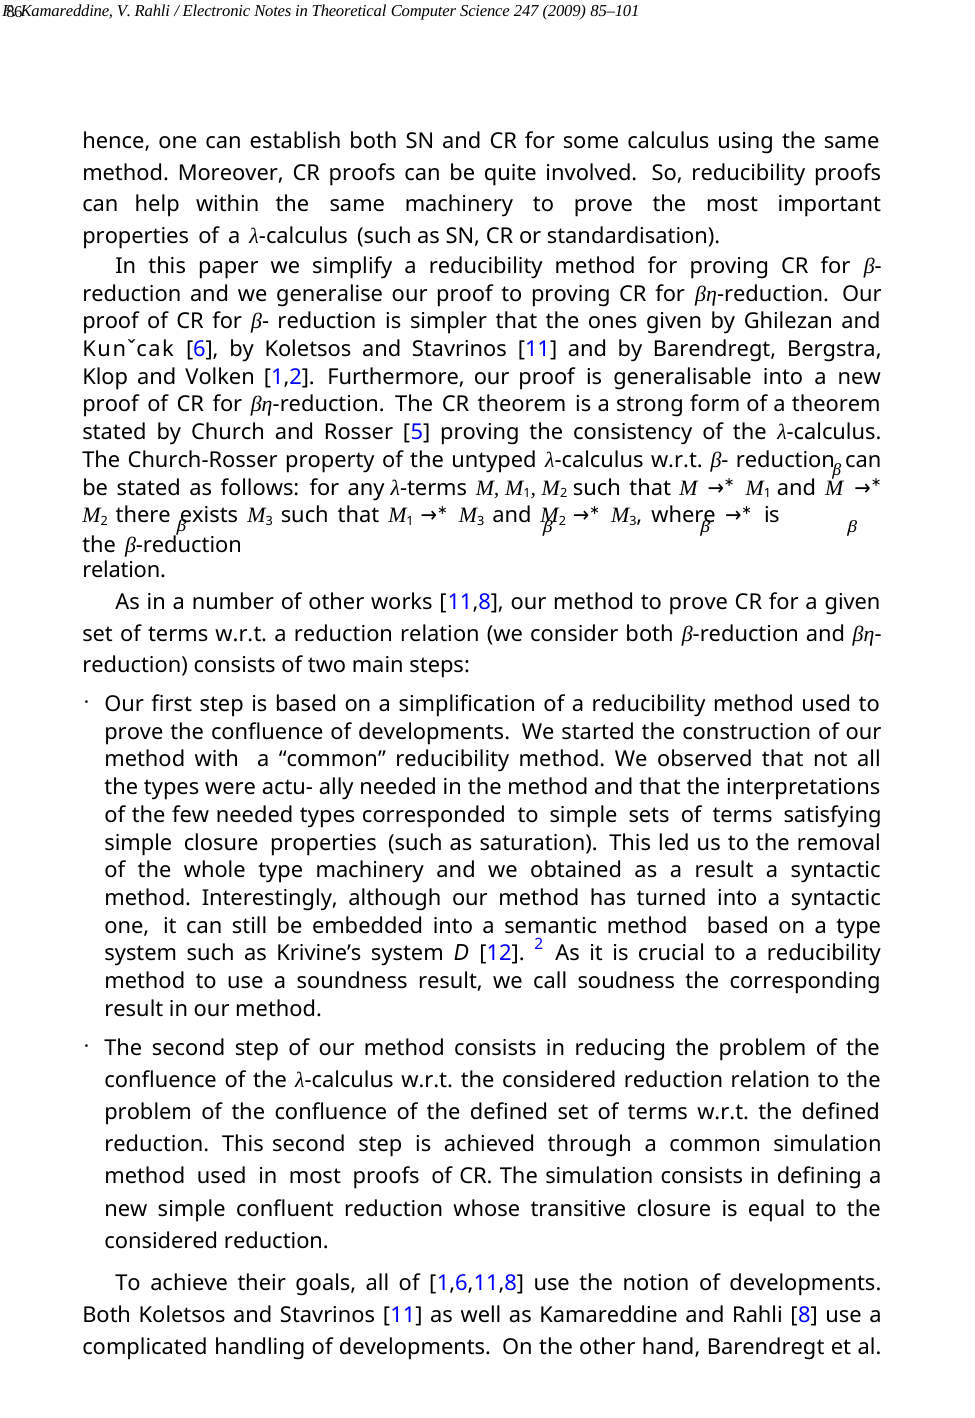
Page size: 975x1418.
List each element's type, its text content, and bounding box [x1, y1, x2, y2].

text As in a number of other works [11,8], our method to prove CR for a given set of terms w.r.t. a reduction relation (we consider both β-reduction and βη-reduction) consists of two main steps: [82, 586, 881, 679]
text In this paper we simplify a reducibility method for proving CR for β-reduction and we generalise our proof to proving CR for βη-reduction. Our proof of CR for β- reduction is simpler that the ones given by Ghilezan and Kunˇcak [6], by Koletsos and Stavrinos [11] and by Barendregt, Bergstra, Klop and Volken [1,2]. Furthermore, our proof is generalisable into a new proof of CR for βη-reduction. The CR theorem is a strong form of a theorem stated by Church and Rosser [5] proving the consistency of the λ-calculus. The Church-Rosser property of the untyped λ-calculus w.r.t. β- reduction can be stated as follows: for any λ-terms M, M1, M2 such that M →∗ M1 and M →∗ M2 there exists M3 such that M1 →∗ M3 and M2 →∗ M3, where →∗ is [82, 251, 881, 528]
list The second step of our method consists in reducing the problem of the confluence of the λ-calculus w.r.t. the considered reduction relation to the problem of the confluence of the defined set of terms w.r.t. the defined reduction. This second step is achieved through a common simulation method used in most proofs of CR. The simulation consists in defining a new simple confluent reduction whose transitive closure is equal to the considered reduction. [83, 1032, 882, 1254]
list Our first step is based on a simplification of a reducibility method used to prove the confluence of developments. We started the construction of our method with a “common” reducibility method. We observed that not all the types were actu- ally needed in the method and that the interpretations of the few needed types corresponded to simple sets of terms satisfying simple closure properties (such as saturation). This led us to the removal of the whole type machinery and we obtained as a result a syntactic method. Interestingly, although our method has turned into a syntactic one, it can still be embedded into a semantic method based on a type system such as Krivine’s system D [12]. 2 As it is crucial to a reducibility method to use a soundness result, we call soudness the corresponding result in our method. [83, 689, 882, 1022]
text hence, one can establish both SN and CR for some calculus using the same method. Moreover, CR proofs can be quite involved. So, reducibility proofs can help within the same machinery to prove the most important properties of a λ-calculus (such as SN, CR or standardisation). [82, 125, 881, 249]
text the β-reduction relation. [82, 532, 323, 582]
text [82, 1267, 881, 1361]
